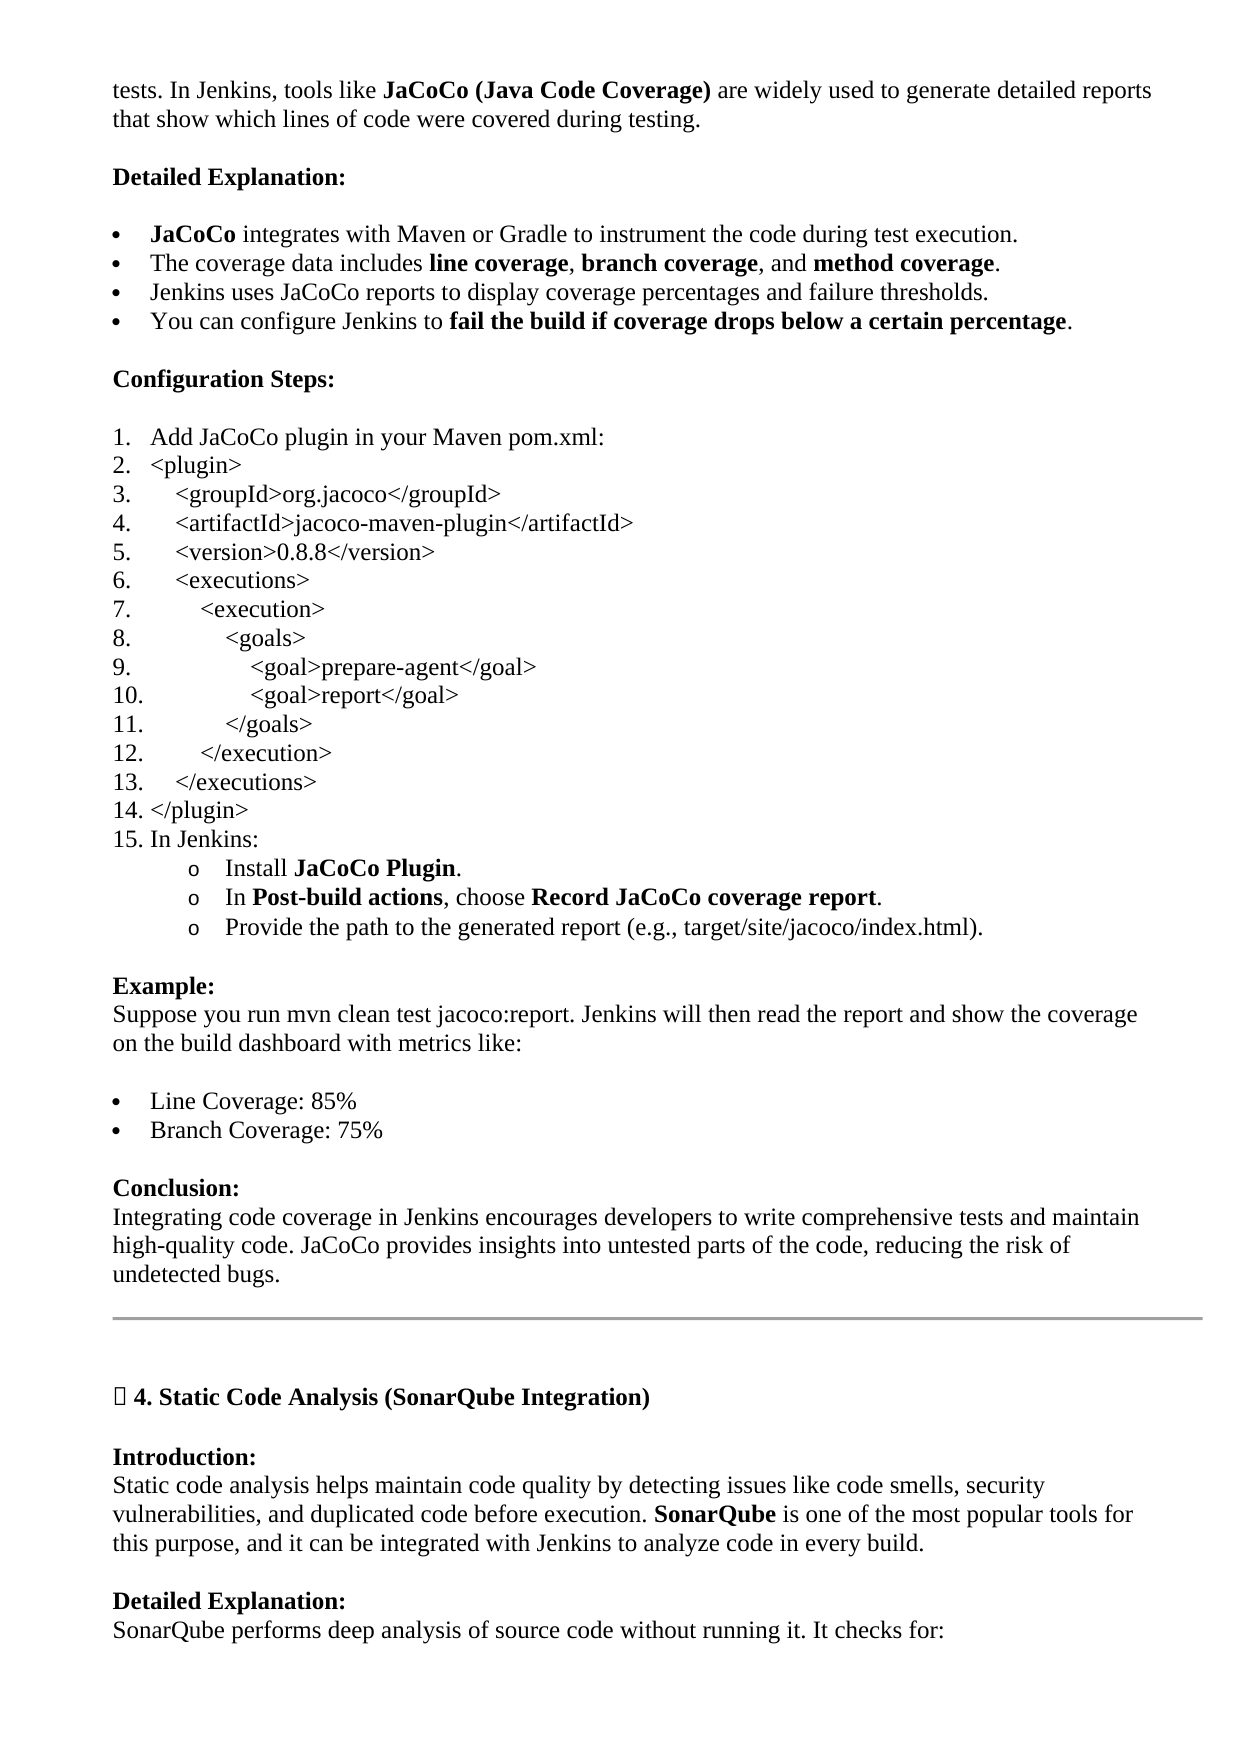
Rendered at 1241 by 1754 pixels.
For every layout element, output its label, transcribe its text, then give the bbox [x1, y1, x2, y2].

list You can configure Jenkins to fail the build if coverage drops below a certain percentage. [112, 306, 1165, 334]
list Line Coverage: 85% [112, 1086, 1165, 1115]
text Detailed Explanation: [112, 162, 1165, 190]
list <groupId>org.jacoco</groupId> [112, 479, 1165, 508]
text Detailed Explanation: SonarQube performs deep analysis of source code without running it. It checks for: [112, 1586, 1165, 1643]
list <goal>prepare-agent</goal> [112, 652, 1165, 680]
list Branch Coverage: 75% [112, 1115, 1165, 1144]
list </plugin> [112, 795, 1165, 824]
list </execution> [112, 738, 1165, 767]
list <plugin> [112, 450, 1165, 479]
list <artifactId>jacoco-maven-plugin</artifactId> [112, 508, 1165, 537]
list In Jenkins: [112, 824, 1165, 853]
list In Post-build actions, choose Record JaCoCo coverage report. [187, 882, 1165, 912]
list <goals> [112, 623, 1165, 652]
list Add JaCoCo plugin in your Maven pom.xml: [112, 422, 1165, 450]
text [112, 75, 1165, 132]
list <goal>report</goal> [112, 680, 1165, 709]
text Example: Suppose you run mvn clean test jacoco:report. Jenkins will then read the report and show the coverage on the build dashboard with metrics like: [112, 971, 1165, 1057]
list Provide the path to the generated report (e.g., target/site/jacoco/index.html). [187, 912, 1165, 942]
list The coverage data includes line coverage, branch coverage, and method coverage. [112, 248, 1165, 277]
list <version>0.8.8</version> [112, 537, 1165, 565]
list JaCoCo integrates with Maven or Gradle to instrument the code during test execution. [112, 219, 1165, 248]
list <execution> [112, 594, 1165, 623]
text Configuration Steps: [112, 364, 1165, 392]
list <executions> [112, 565, 1165, 594]
text Introduction: Static code analysis helps maintain code quality by detecting issues like code smells, security vulnerabilities, and duplicated code before execution. SonarQube is one of the most popular tools for this purpose, and it can be integrated with Jenkins to analyze code in every build. [112, 1442, 1165, 1557]
text ✅ 4. Static Code Analysis (SonarQube Integration) [112, 1379, 1165, 1413]
list Jenkins uses JaCoCo reports to display coverage percentages and failure thresholds. [112, 277, 1165, 306]
list </executions> [112, 767, 1165, 795]
list </goals> [112, 709, 1165, 738]
list Install JaCoCo Plugin. [187, 853, 1165, 882]
text Conclusion: Integrating code coverage in Jenkins encourages developers to write comprehensive tests and maintain high-quality code. JaCoCo provides insights into untested parts of the code, reducing the risk of undetected bugs. [112, 1173, 1165, 1288]
